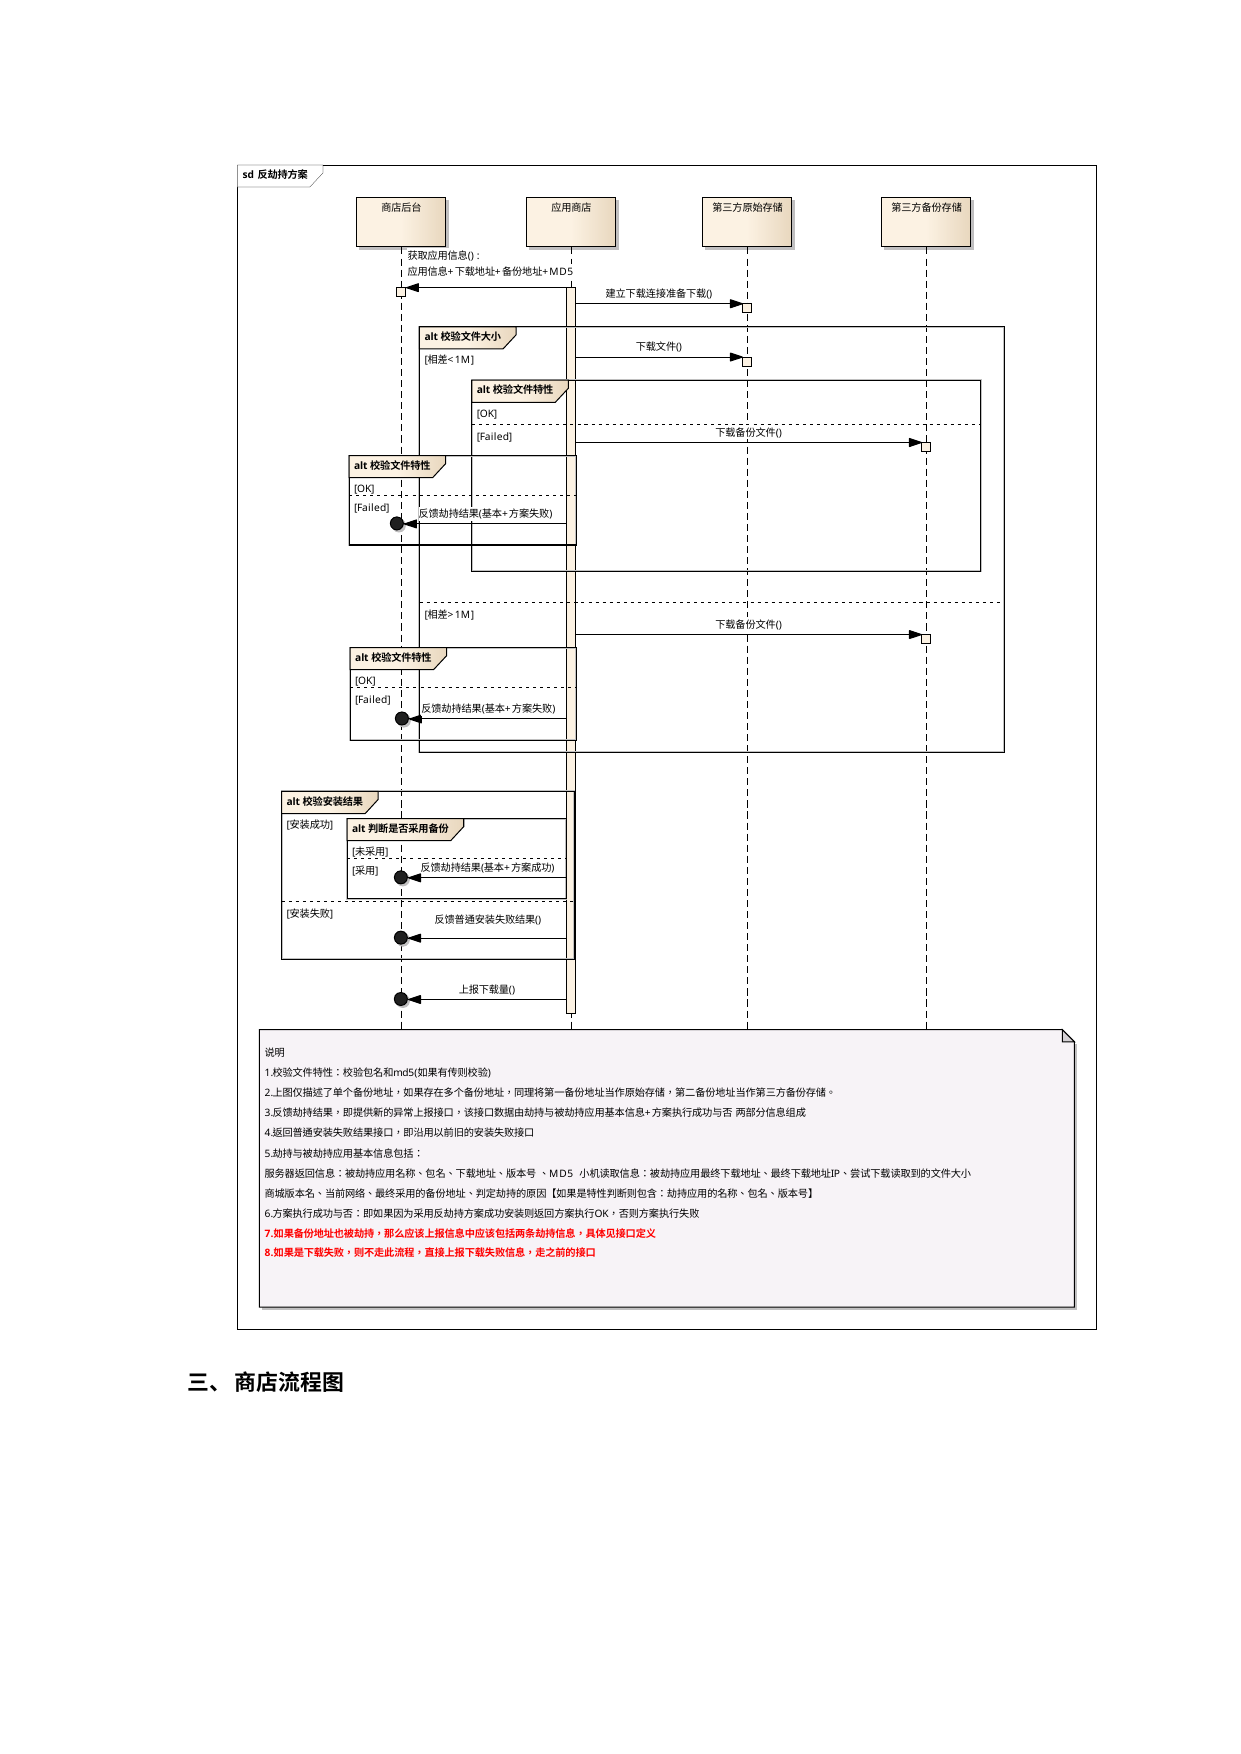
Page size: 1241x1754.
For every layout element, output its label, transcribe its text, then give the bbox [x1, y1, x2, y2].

list 商店流程图 [187, 1364, 1053, 1397]
